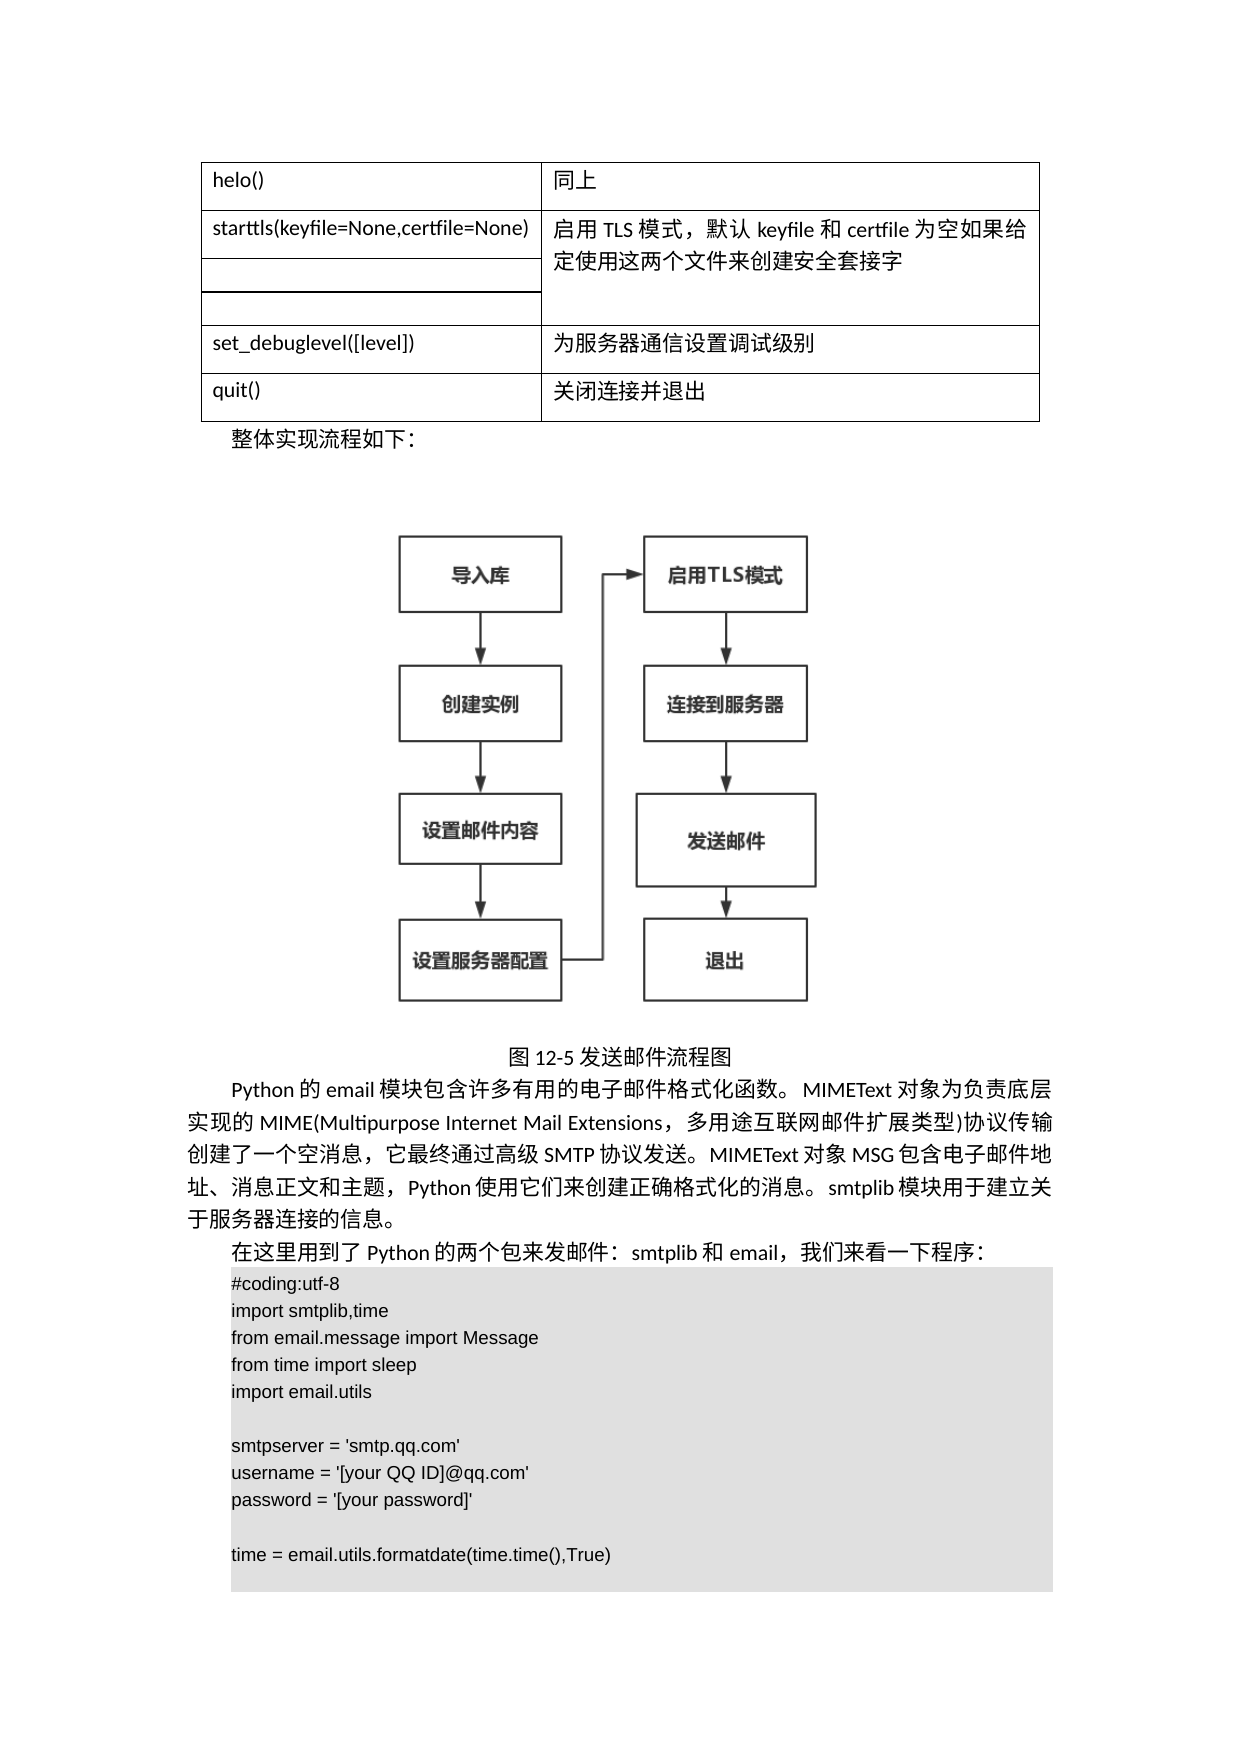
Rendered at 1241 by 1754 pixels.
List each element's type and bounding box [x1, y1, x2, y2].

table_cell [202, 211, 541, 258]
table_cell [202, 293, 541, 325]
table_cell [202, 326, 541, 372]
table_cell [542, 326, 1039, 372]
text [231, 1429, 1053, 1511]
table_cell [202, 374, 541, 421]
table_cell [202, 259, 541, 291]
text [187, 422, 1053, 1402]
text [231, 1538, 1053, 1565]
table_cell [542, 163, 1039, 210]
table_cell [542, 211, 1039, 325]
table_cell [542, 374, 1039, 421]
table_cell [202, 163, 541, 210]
picture [348, 485, 849, 1035]
